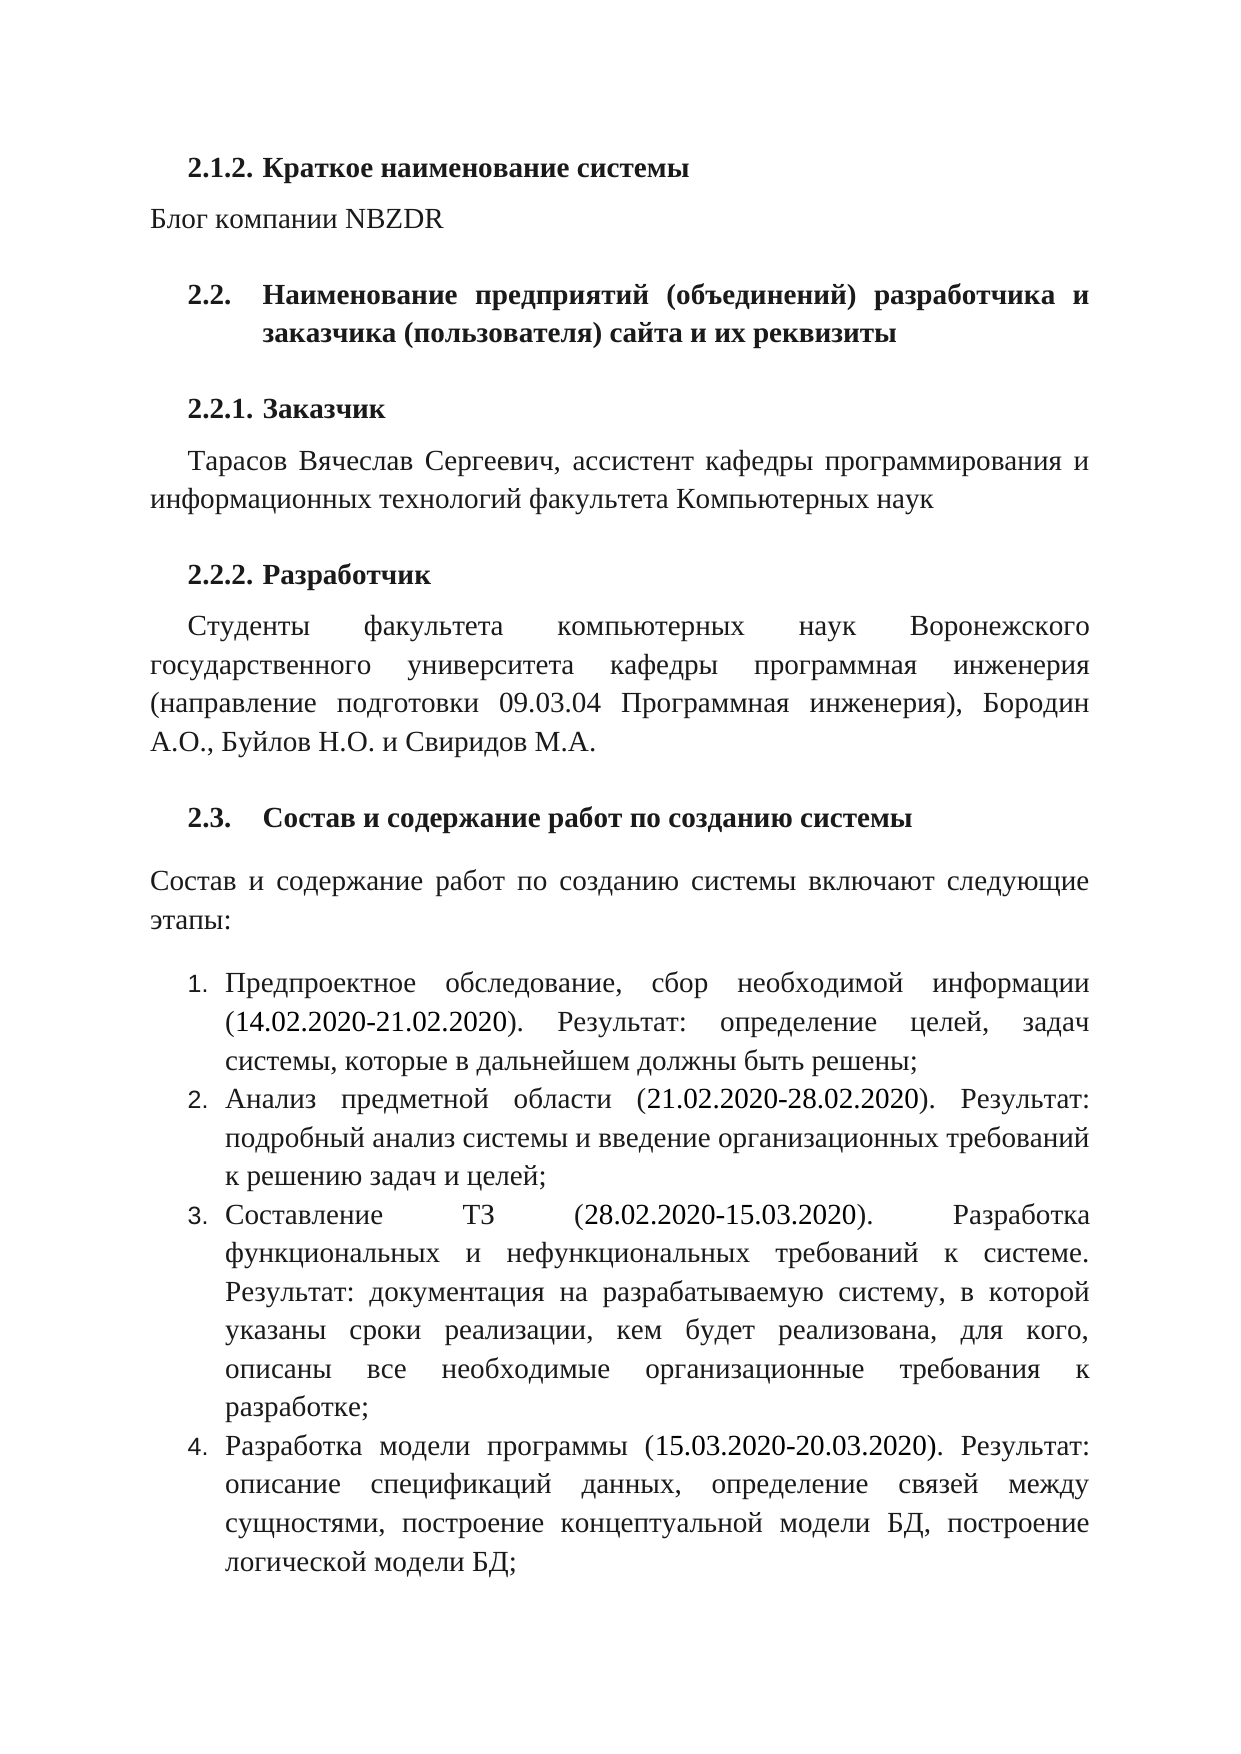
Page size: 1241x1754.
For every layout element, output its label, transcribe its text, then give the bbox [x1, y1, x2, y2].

text Блог компании NBZDR [150, 201, 1090, 234]
text Состав и содержание работ по созданию системы [187, 800, 1090, 833]
text Студенты факультета компьютерных наук Воронежского государственного университета кафедры программная инженерия (направление подготовки 09.03.04 Программная инженерия), Бородин А.О., Буйлов Н.О. и Свиридов М.А. [150, 608, 1090, 757]
text Тарасов Вячеслав Сергеевич, ассистент кафедры программирования и информационных технологий факультета Компьютерных наук [150, 443, 1090, 515]
text Состав и содержание работ по созданию системы включают следующие этапы: [150, 863, 1090, 936]
text Разработчик [187, 557, 1090, 591]
list Разработка модели программы (15.03.2020-20.03.2020). Результат: описание спецификаций данных, определение связей между сущностями, построение концептуальной модели БД, построение логической модели БД; [187, 1428, 1090, 1577]
text Наименование предприятий (объединений) разработчика и заказчика (пользователя) сайта и их реквизиты [187, 277, 1090, 349]
list Анализ предметной области (21.02.2020-28.02.2020). Результат: подробный анализ системы и введение организационных требований к решению задач и целей; [187, 1081, 1090, 1192]
text Заказчик [187, 392, 1090, 425]
list Составление ТЗ (28.02.2020-15.03.2020). Разработка функциональных и нефункциональных требований к системе. Результат: документация на разрабатываемую систему, в которой указаны сроки реализации, кем будет реализована, для кого, описаны все необходимые организационные требования к разработке; [187, 1197, 1090, 1423]
text Краткое наименование системы [187, 150, 1090, 183]
list Предпроектное обследование, сбор необходимой информации (14.02.2020-21.02.2020). Результат: определение целей, задач системы, которые в дальнейшем должны быть решены; [187, 966, 1090, 1076]
